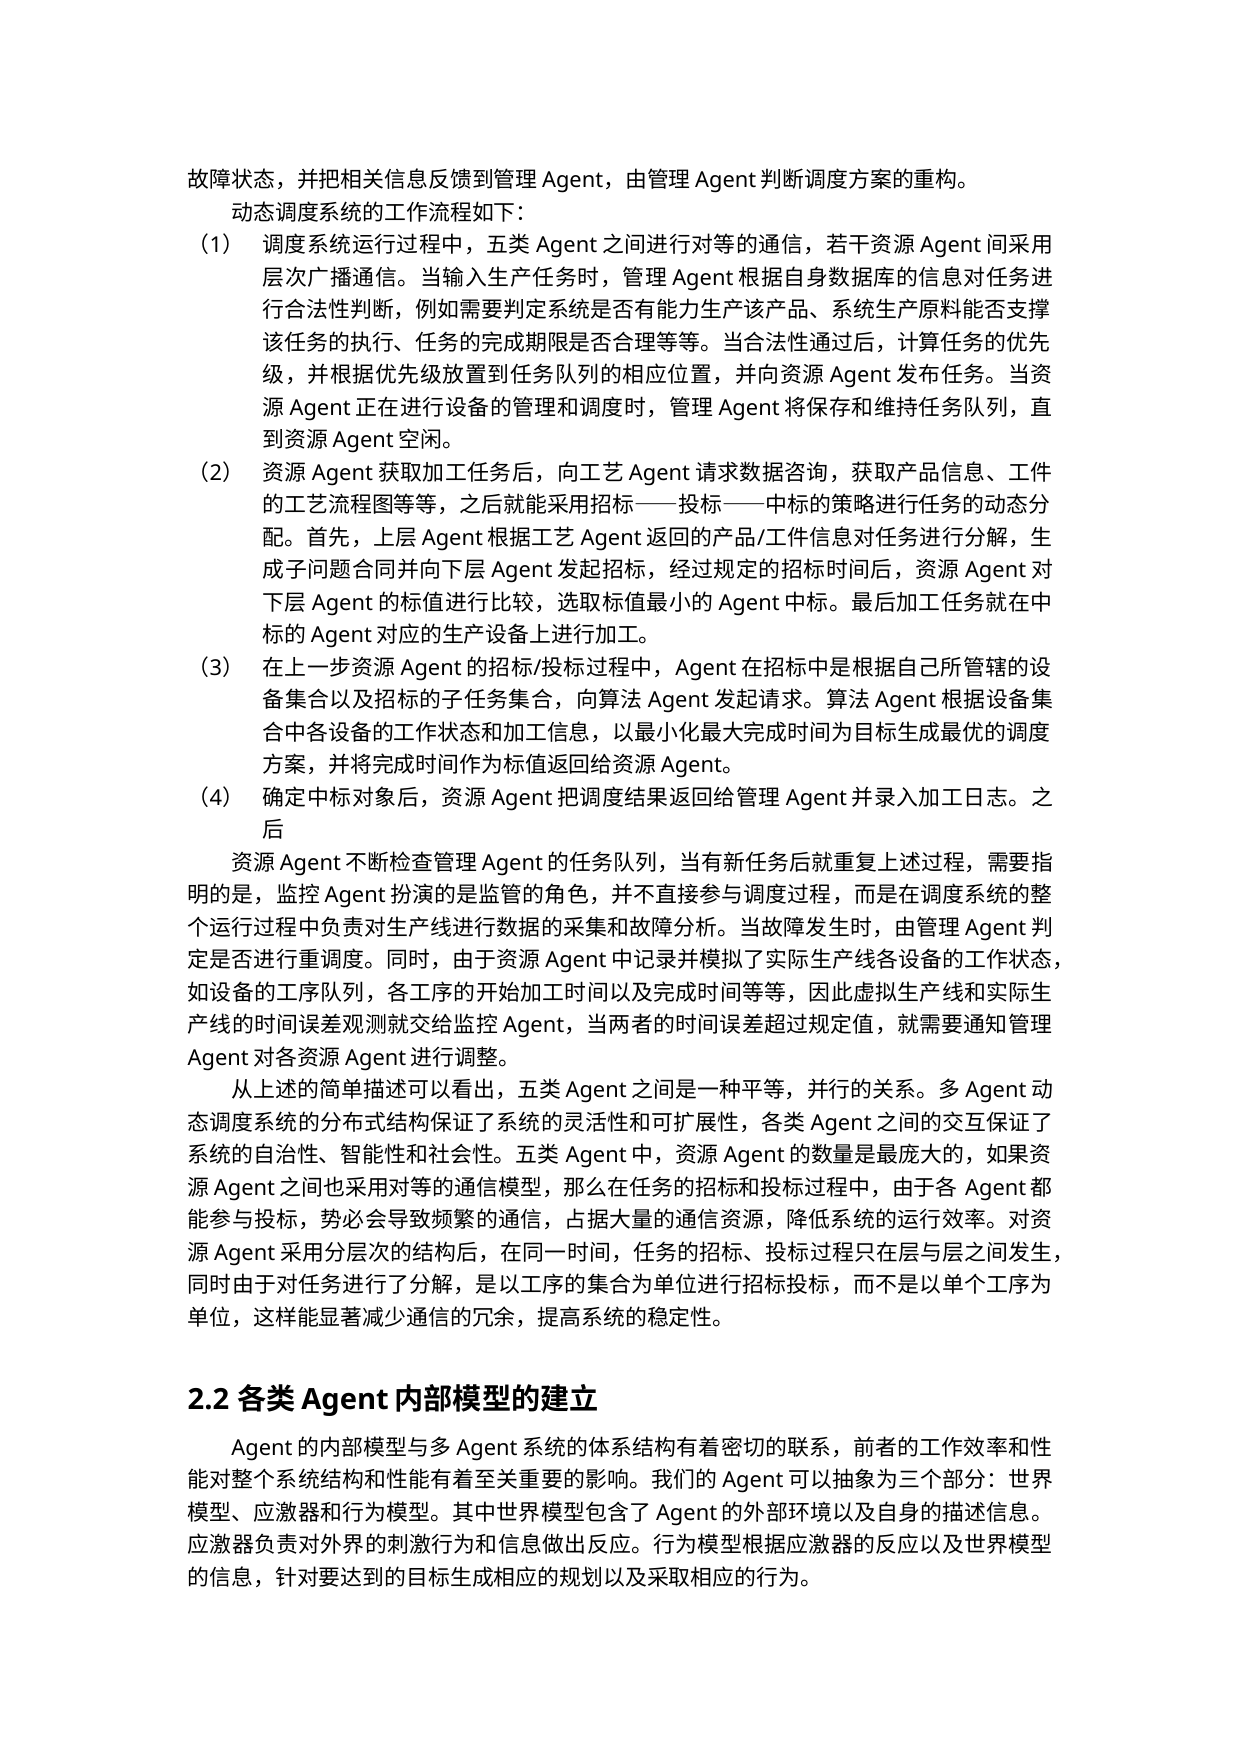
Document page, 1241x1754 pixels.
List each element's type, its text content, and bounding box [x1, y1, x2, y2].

text 从上述的简单描述可以看出，五类Agent之间是一种平等，并行的关系。多Agent动态调度系统的分布式结构保证了系统的灵活性和可扩展性，各类Agent之间的交互保证了系统的自治性、智能性和社会性。五类Agent中，资源Agent的数量是最庞大的，如果资源Agent之间也采用对等的通信模型，那么在任务的招标和投标过程中，由于各Agent都能参与投标，势必会导致频繁的通信，占据大量的通信资源，降低系统的运行效率。对资源Agent采用分层次的结构后，在同一时间，任务的招标、投标过程只在层与层之间发生，同时由于对任务进行了分解，是以工序的集合为单位进行招标投标，而不是以单个工序为单位，这样能显著减少通信的冗余，提高系统的稳定性。 [187, 1072, 1053, 1332]
list 在上一步资源Agent的招标/投标过程中，Agent在招标中是根据自己所管辖的设备集合以及招标的子任务集合，向算法Agent发起请求。算法Agent根据设备集合中各设备的工作状态和加工信息，以最小化最大完成时间为目标生成最优的调度方案，并将完成时间作为标值返回给资源Agent。 [187, 649, 1053, 779]
list 确定中标对象后，资源Agent把调度结果返回给管理Agent并录入加工日志。之后 [187, 779, 1053, 844]
text 资源Agent不断检查管理Agent的任务队列，当有新任务后就重复上述过程，需要指明的是，监控Agent扮演的是监管的角色，并不直接参与调度过程，而是在调度系统的整个运行过程中负责对生产线进行数据的采集和故障分析。当故障发生时，由管理Agent判定是否进行重调度。同时，由于资源Agent中记录并模拟了实际生产线各设备的工作状态，如设备的工序队列，各工序的开始加工时间以及完成时间等等，因此虚拟生产线和实际生产线的时间误差观测就交给监控Agent，当两者的时间误差超过规定值，就需要通知管理Agent对各资源Agent进行调整。 [187, 844, 1053, 1072]
list 调度系统运行过程中，五类Agent之间进行对等的通信，若干资源Agent间采用层次广播通信。当输入生产任务时，管理Agent根据自身数据库的信息对任务进行合法性判断，例如需要判定系统是否有能力生产该产品、系统生产原料能否支撑该任务的执行、任务的完成期限是否合理等等。当合法性通过后，计算任务的优先级，并根据优先级放置到任务队列的相应位置，并向资源Agent发布任务。当资源Agent正在进行设备的管理和调度时，管理Agent将保存和维持任务队列，直到资源Agent空闲。 [187, 227, 1053, 454]
text 2.2 各类Agent内部模型的建立 [187, 1364, 1053, 1429]
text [187, 162, 1053, 194]
text Agent的内部模型与多Agent系统的体系结构有着密切的联系，前者的工作效率和性能对整个系统结构和性能有着至关重要的影响。我们的Agent可以抽象为三个部分：世界模型、应激器和行为模型。其中世界模型包含了Agent的外部环境以及自身的描述信息。应激器负责对外界的刺激行为和信息做出反应。行为模型根据应激器的反应以及世界模型的信息，针对要达到的目标生成相应的规划以及采取相应的行为。 [187, 1429, 1053, 1592]
list 资源Agent获取加工任务后，向工艺Agent请求数据咨询，获取产品信息、工件的工艺流程图等等，之后就能采用招标——投标——中标的策略进行任务的动态分配。首先，上层Agent根据工艺Agent返回的产品/工件信息对任务进行分解，生成子问题合同并向下层Agent发起招标，经过规定的招标时间后，资源Agent对下层Agent的标值进行比较，选取标值最小的Agent中标。最后加工任务就在中标的Agent对应的生产设备上进行加工。 [187, 454, 1053, 649]
text 动态调度系统的工作流程如下： [187, 194, 1053, 227]
